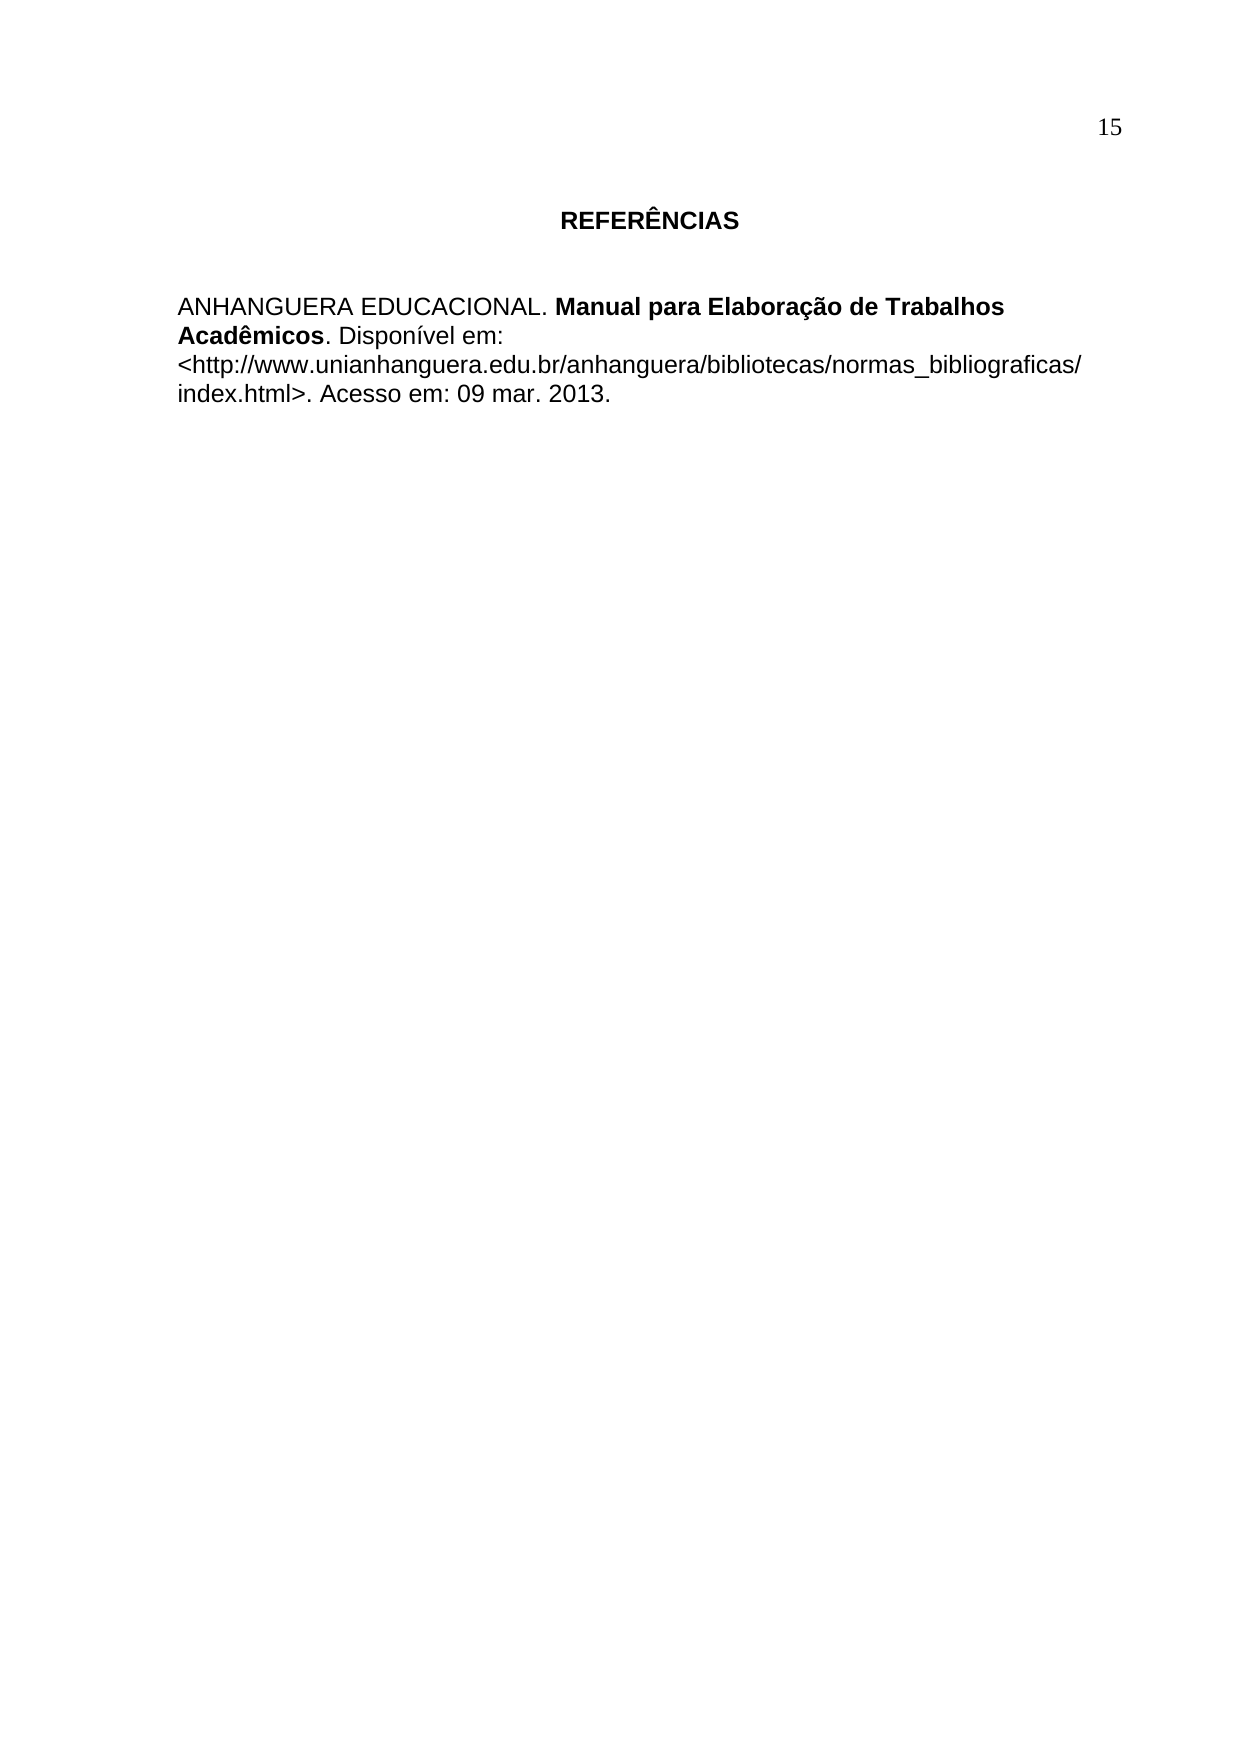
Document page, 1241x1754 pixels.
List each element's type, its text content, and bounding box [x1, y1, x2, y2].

text ANHANGUERA EDUCACIONAL. Manual para Elaboração de Trabalhos Acadêmicos. Disponível em: <http://www.unianhanguera.edu.br/anhanguera/bibliotecas/normas_bibliograficas/index.html>. Acesso em: 09 mar. 2013. [177, 292, 1122, 407]
text REFERÊNCIAS [177, 206, 1122, 235]
